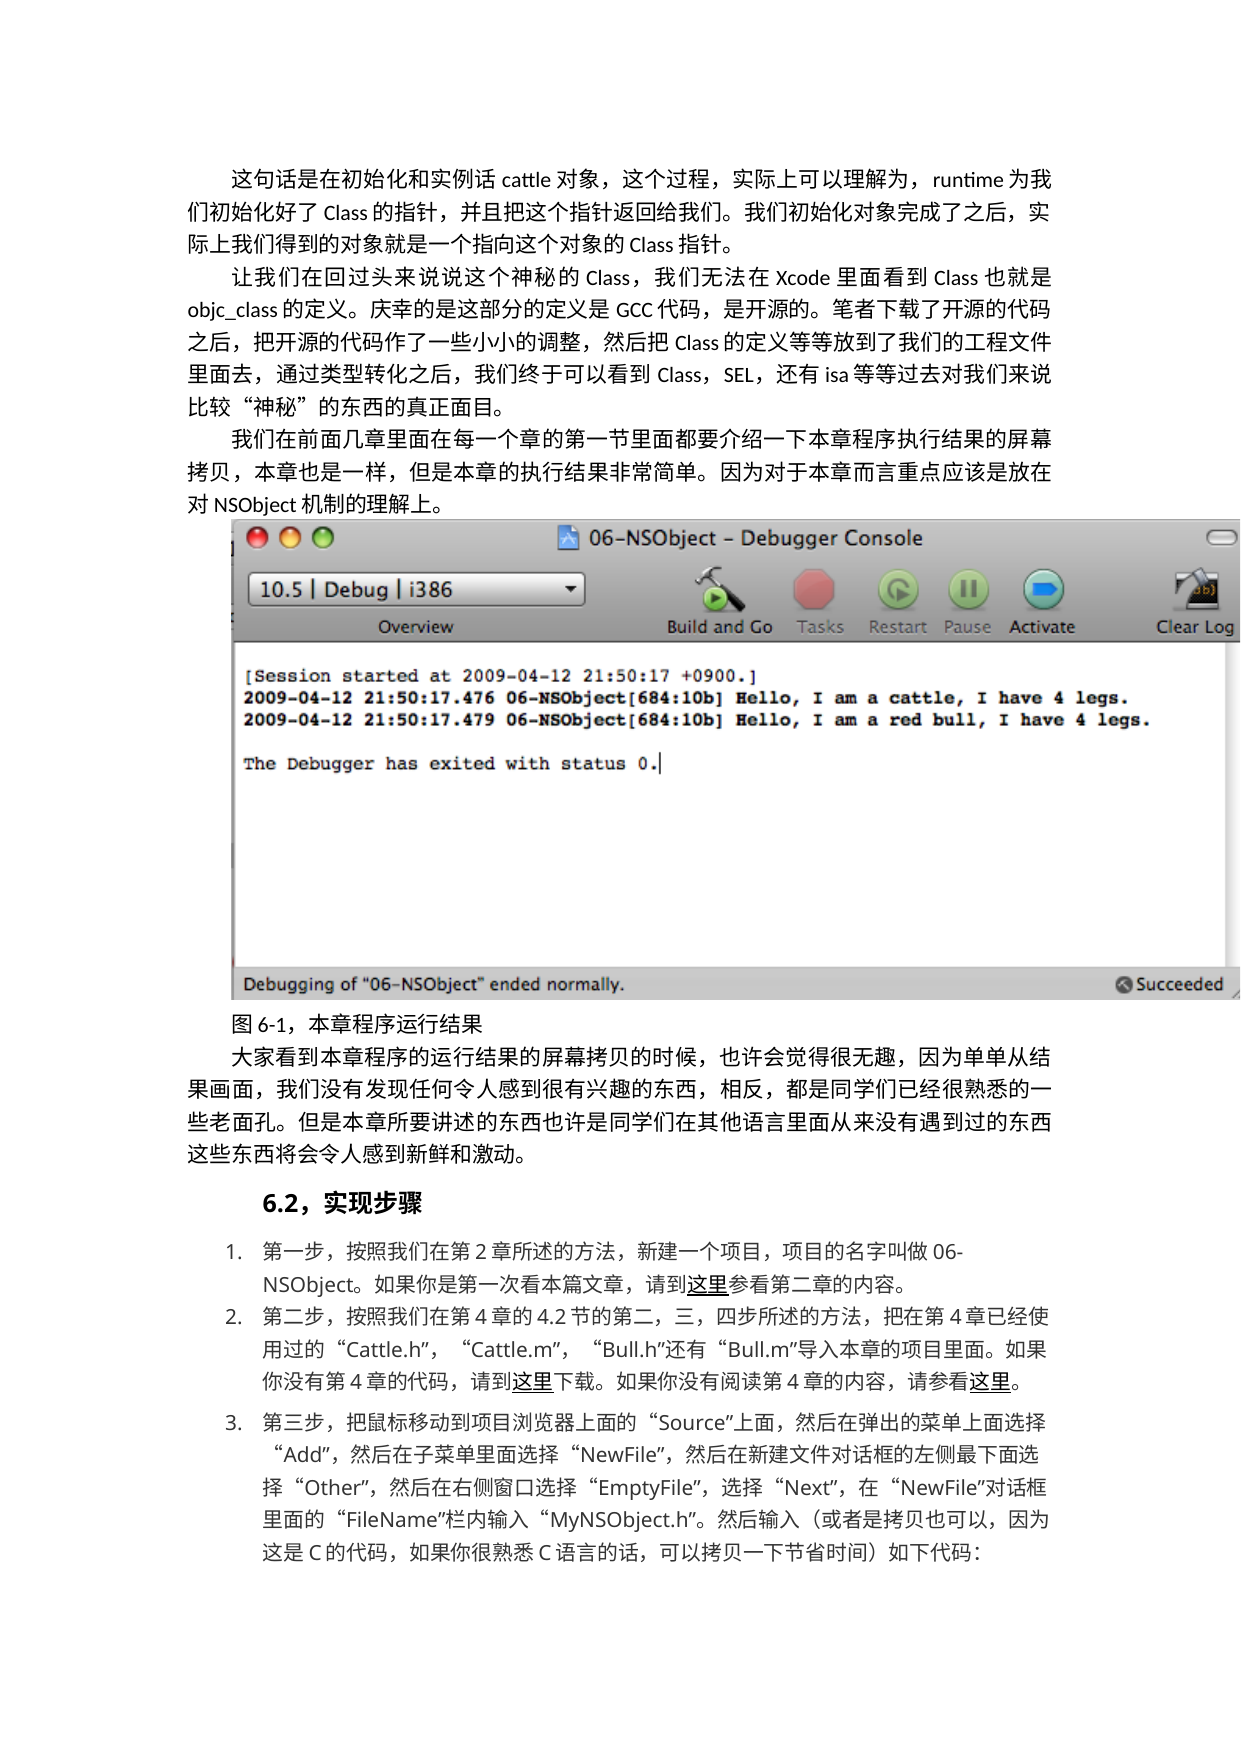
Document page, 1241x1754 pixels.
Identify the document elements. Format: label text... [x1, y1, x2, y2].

list 第二步，按照我们在第4章的4.2节的第二，三，四步所述的方法，把在第4章已经使用过的“Cattle.h”，“Cattle.m”，“Bull.h”还有“Bull.m”导入本章的项目里面。如果你没有第4章的代码，请到这里下载。如果你没有阅读第4章的内容，请参看这里。 [225, 1299, 1053, 1397]
picture [231, 519, 1241, 1000]
list 这句话是在初始化和实例话cattle对象，这个过程，实际上可以理解为，runtime为我们初始化好了Class的指针，并且把这个指针返回给我们。我们初始化对象完成了之后，实际上我们得到的对象就是一个指向这个对象的Class指针。 [187, 162, 1053, 259]
list 6.2，实现步骤 [262, 1169, 1053, 1234]
list 大家看到本章程序的运行结果的屏幕拷贝的时候，也许会觉得很无趣，因为单单从结果画面，我们没有发现任何令人感到很有兴趣的东西，相反，都是同学们已经很熟悉的一些老面孔。但是本章所要讲述的东西也许是同学们在其他语言里面从来没有遇到过的东西，这些东西将会令人感到新鲜和激动。 [187, 1039, 1053, 1169]
list 让我们在回过头来说说这个神秘的Class，我们无法在Xcode里面看到Class也就是objc_class的定义。庆幸的是这部分的定义是GCC代码，是开源的。笔者下载了开源的代码之后，把开源的代码作了一些小小的调整，然后把Class的定义等等放到了我们的工程文件里面去，通过类型转化之后，我们终于可以看到Class，SEL，还有isa等等过去对我们来说比较“神秘”的东西的真正面目。 [187, 259, 1053, 422]
list 图6-1，本章程序运行结果 [187, 1007, 1053, 1039]
list 第三步，把鼠标移动到项目浏览器上面的“Source”上面，然后在弹出的菜单上面选择“Add”，然后在子菜单里面选择“NewFile”，然后在新建文件对话框的左侧最下面选择“Other”，然后在右侧窗口选择“EmptyFile”，选择“Next”，在“NewFile”对话框里面的“FileName”栏内输入“MyNSObject.h”。然后输入（或者是拷贝也可以，因为这是C的代码，如果你很熟悉C语言的话，可以拷贝一下节省时间）如下代码： [225, 1405, 1053, 1567]
list 第一步，按照我们在第2章所述的方法，新建一个项目，项目的名字叫做06-NSObject。如果你是第一次看本篇文章，请到这里参看第二章的内容。 [225, 1234, 1053, 1299]
list 我们在前面几章里面在每一个章的第一节里面都要介绍一下本章程序执行结果的屏幕拷贝，本章也是一样，但是本章的执行结果非常简单。因为对于本章而言重点应该是放在对NSObject机制的理解上。 [187, 422, 1053, 519]
